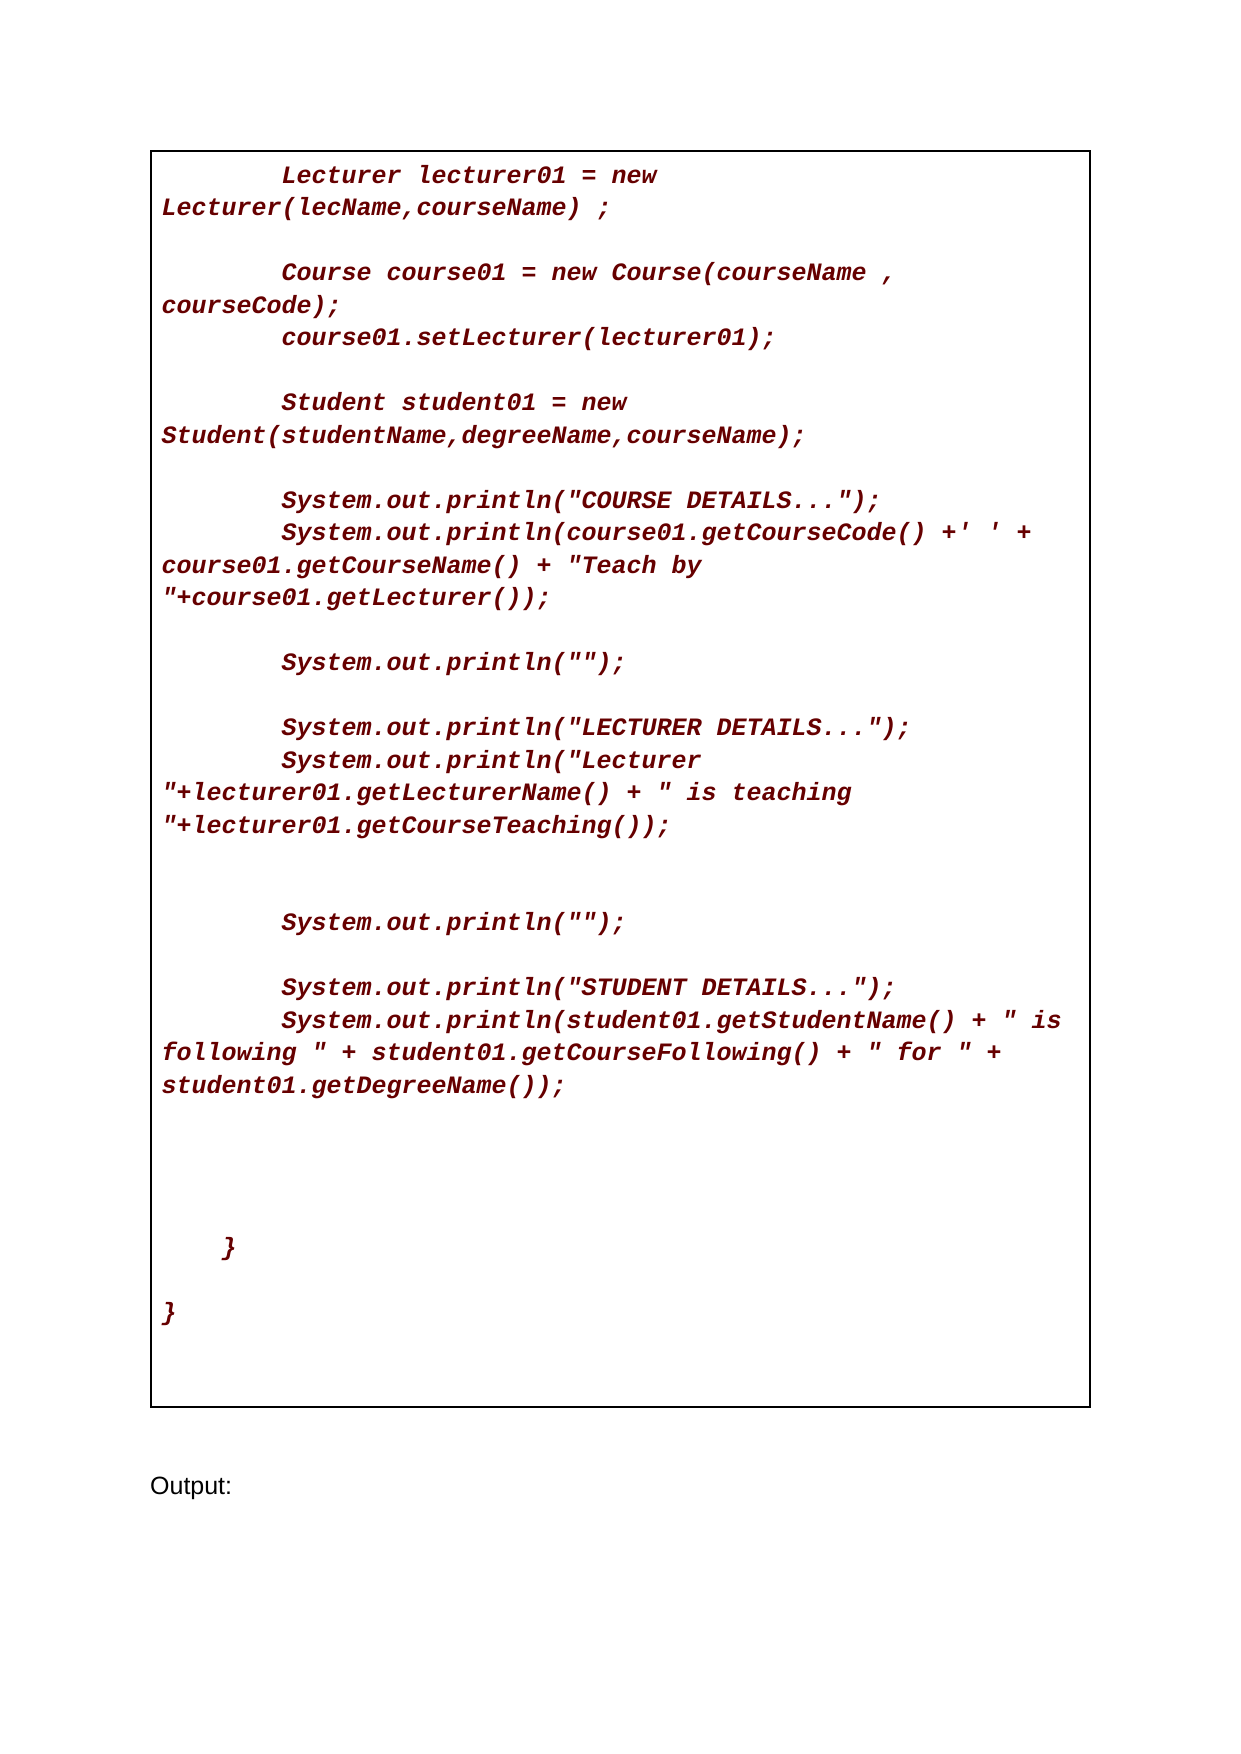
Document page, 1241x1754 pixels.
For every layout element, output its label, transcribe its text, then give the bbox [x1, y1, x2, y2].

text Output: [150, 1471, 1090, 1500]
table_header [152, 152, 1089, 1406]
